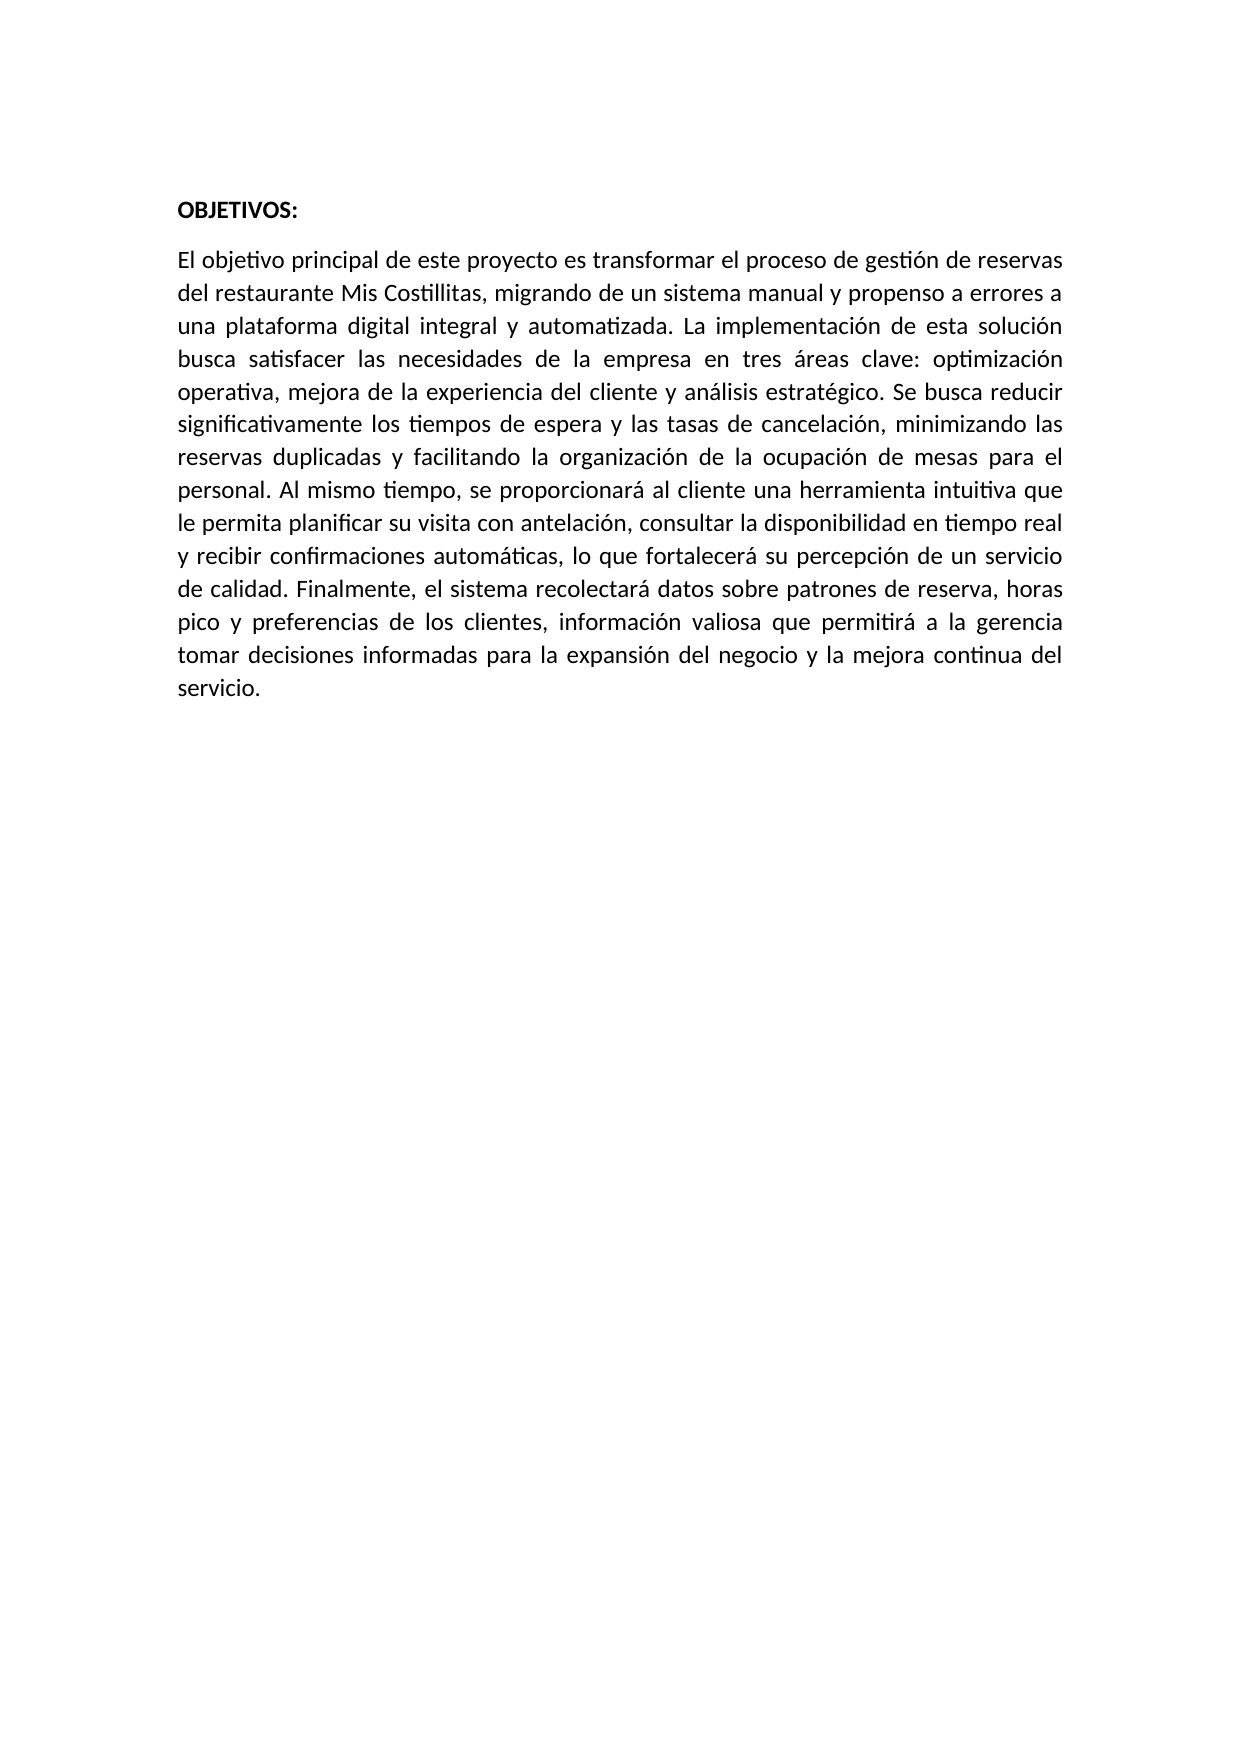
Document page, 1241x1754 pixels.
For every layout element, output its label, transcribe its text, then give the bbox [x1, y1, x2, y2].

text El objetivo principal de este proyecto es transformar el proceso de gestión de reservas del restaurante Mis Costillitas, migrando de un sistema manual y propenso a errores a una plataforma digital integral y automatizada. La implementación de esta solución busca satisfacer las necesidades de la empresa en tres áreas clave: optimización operativa, mejora de la experiencia del cliente y análisis estratégico. Se busca reducir significativamente los tiempos de espera y las tasas de cancelación, minimizando las reservas duplicadas y facilitando la organización de la ocupación de mesas para el personal. Al mismo tiempo, se proporcionará al cliente una herramienta intuitiva que le permita planificar su visita con antelación, consultar la disponibilidad en tiempo real y recibir confirmaciones automáticas, lo que fortalecerá su percepción de un servicio de calidad. Finalmente, el sistema recolectará datos sobre patrones de reserva, horas pico y preferencias de los clientes, información valiosa que permitirá a la gerencia tomar decisiones informadas para la expansión del negocio y la mejora continua del servicio. [177, 244, 1063, 702]
text OBJETIVOS: [177, 194, 1063, 225]
